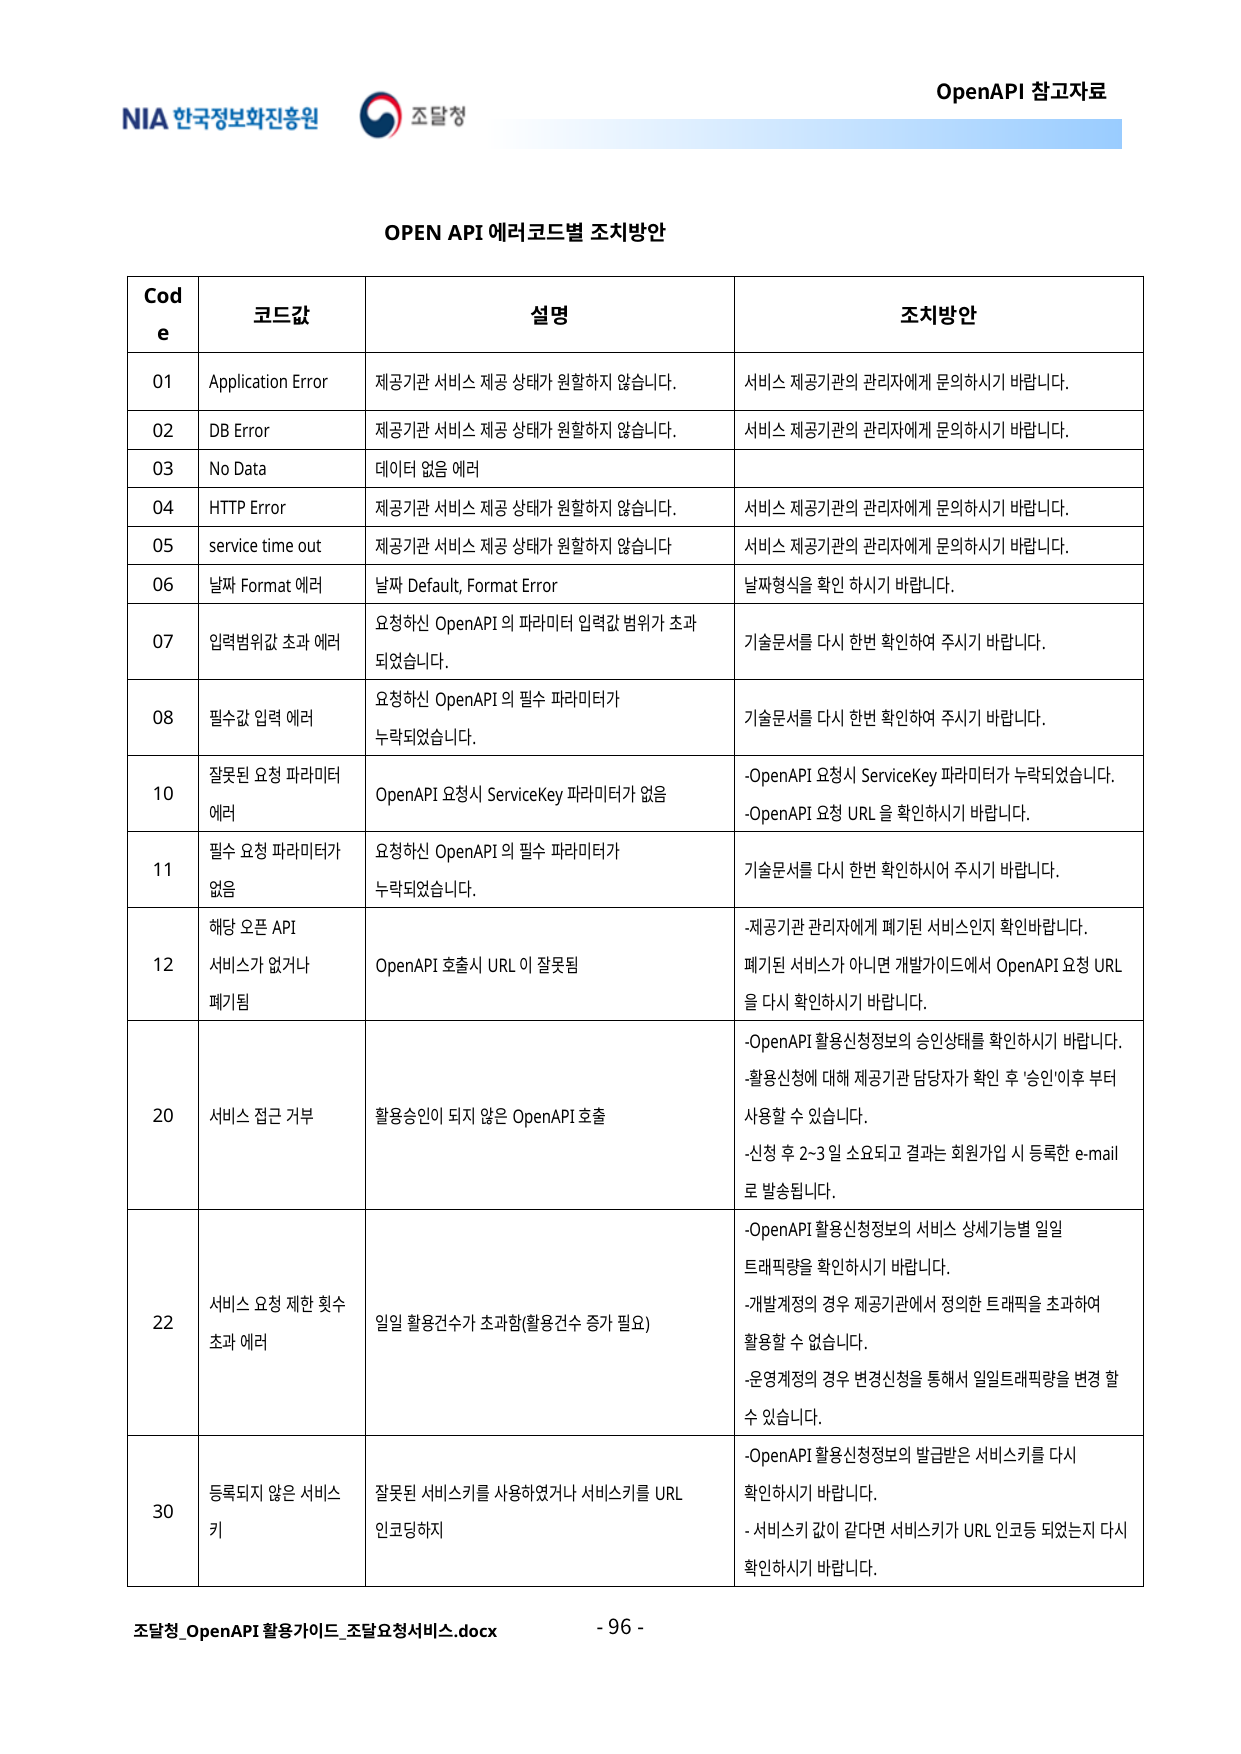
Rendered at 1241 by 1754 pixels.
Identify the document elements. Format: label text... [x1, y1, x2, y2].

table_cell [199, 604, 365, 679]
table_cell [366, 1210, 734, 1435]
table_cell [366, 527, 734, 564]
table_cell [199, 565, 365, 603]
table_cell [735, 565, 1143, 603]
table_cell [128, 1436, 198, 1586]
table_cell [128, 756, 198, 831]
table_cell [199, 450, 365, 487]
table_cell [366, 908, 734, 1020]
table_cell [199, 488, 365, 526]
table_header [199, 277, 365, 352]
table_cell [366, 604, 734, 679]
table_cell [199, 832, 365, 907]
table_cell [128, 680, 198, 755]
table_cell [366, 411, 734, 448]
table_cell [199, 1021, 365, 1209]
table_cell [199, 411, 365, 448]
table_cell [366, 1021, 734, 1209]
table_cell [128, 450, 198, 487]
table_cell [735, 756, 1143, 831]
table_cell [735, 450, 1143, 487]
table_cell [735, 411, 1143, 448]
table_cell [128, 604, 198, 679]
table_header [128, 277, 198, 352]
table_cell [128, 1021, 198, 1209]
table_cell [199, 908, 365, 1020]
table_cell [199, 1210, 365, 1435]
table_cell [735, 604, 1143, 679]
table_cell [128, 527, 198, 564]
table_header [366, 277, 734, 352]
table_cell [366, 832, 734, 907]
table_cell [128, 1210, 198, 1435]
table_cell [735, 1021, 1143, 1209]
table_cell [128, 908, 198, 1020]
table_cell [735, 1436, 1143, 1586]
picture [118, 88, 472, 145]
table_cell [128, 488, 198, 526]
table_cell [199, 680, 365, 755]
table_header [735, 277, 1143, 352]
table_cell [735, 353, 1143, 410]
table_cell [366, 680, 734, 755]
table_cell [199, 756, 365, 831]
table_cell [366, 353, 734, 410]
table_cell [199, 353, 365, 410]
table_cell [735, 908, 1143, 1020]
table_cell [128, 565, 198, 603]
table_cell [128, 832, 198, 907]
subtitle OPEN API 에러코드별 조치방안 [384, 213, 1122, 250]
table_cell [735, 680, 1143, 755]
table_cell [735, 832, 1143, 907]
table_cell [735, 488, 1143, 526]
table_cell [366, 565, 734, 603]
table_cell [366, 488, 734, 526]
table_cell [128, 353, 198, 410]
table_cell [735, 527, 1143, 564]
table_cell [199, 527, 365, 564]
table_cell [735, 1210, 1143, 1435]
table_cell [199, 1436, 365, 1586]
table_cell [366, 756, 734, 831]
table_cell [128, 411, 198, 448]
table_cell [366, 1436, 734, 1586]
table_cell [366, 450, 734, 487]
